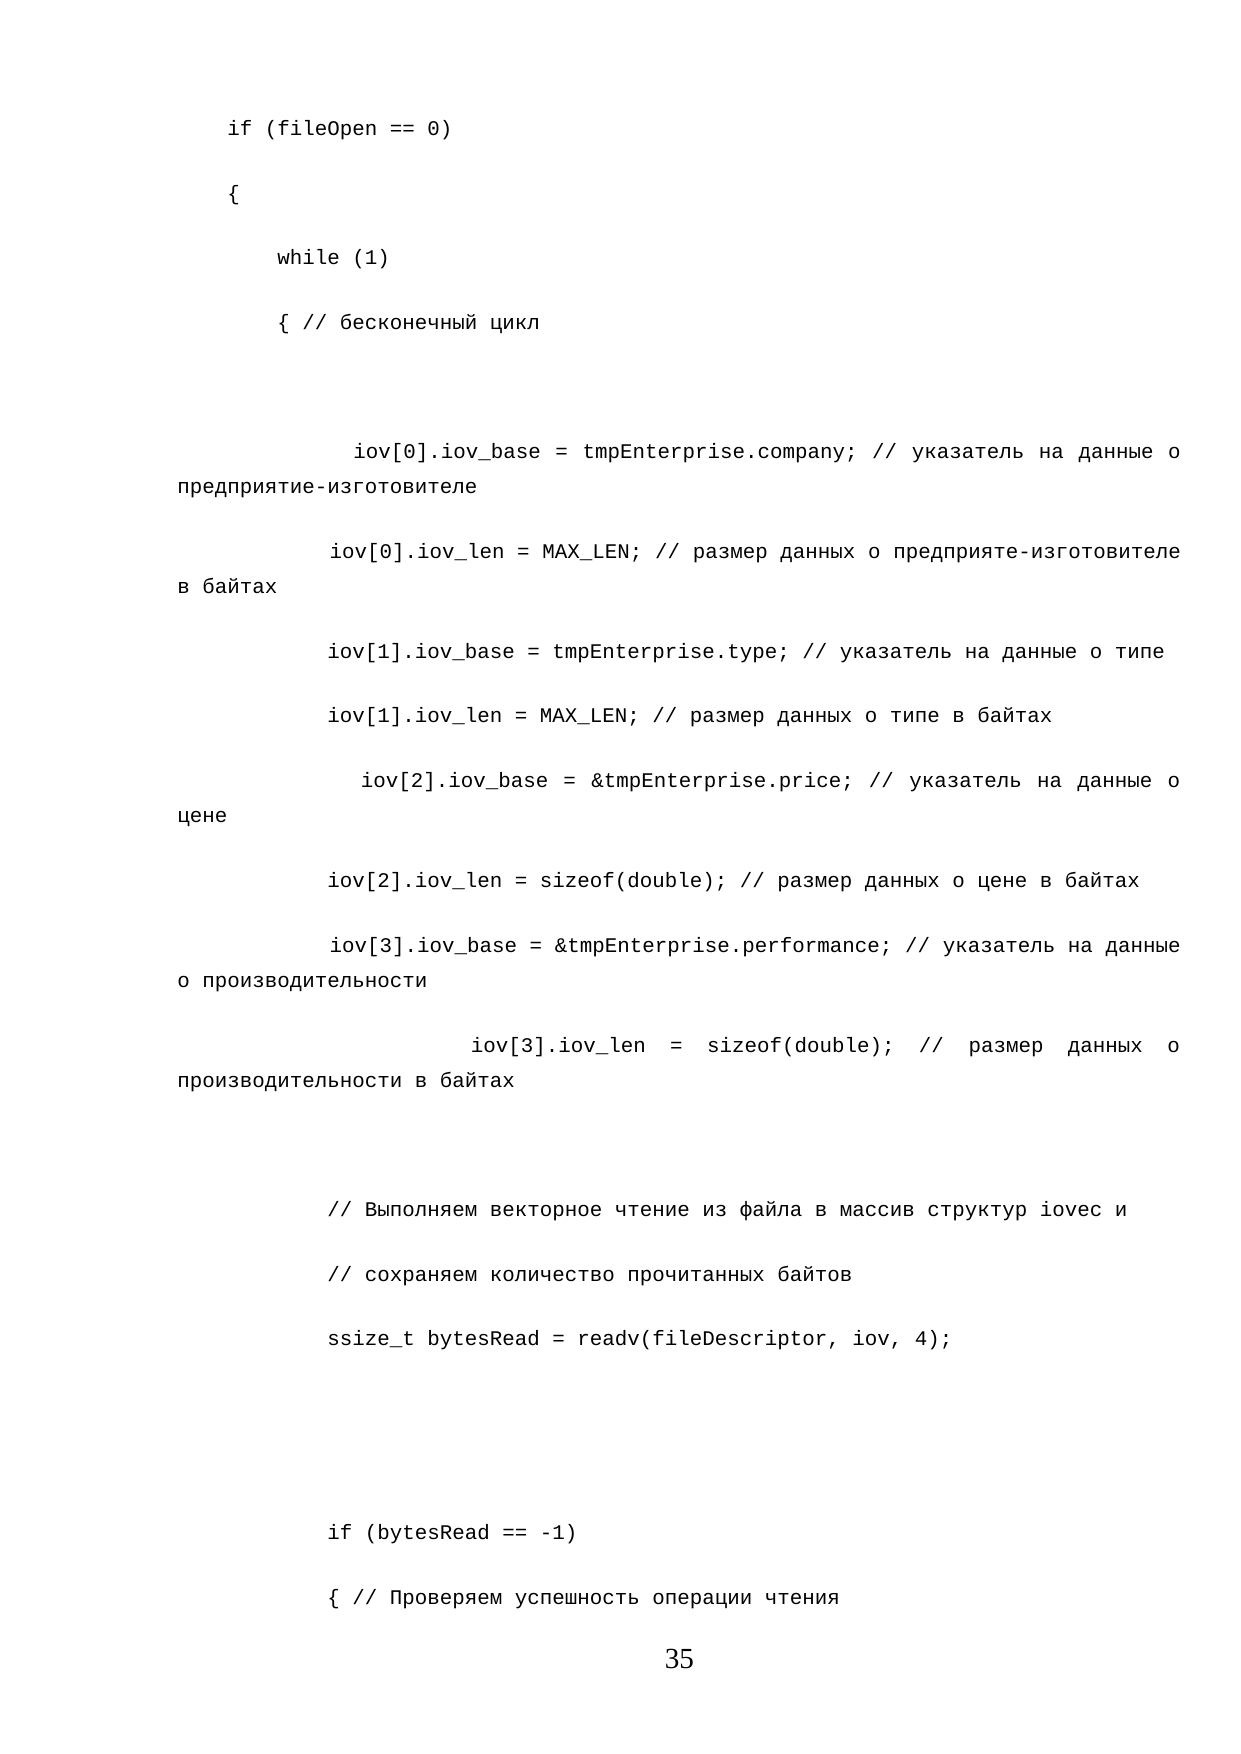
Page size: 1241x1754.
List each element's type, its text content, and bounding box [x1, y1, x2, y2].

text iov[0].iov_base = tmpEnterprise.company; // указатель на данные о предприятие-изготовителе [177, 441, 1181, 500]
text iov[0].iov_len = MAX_LEN; // размер данных о предприяте-изготовителе в байтах [177, 541, 1181, 600]
text { [177, 183, 1181, 206]
text iov[2].iov_base = &tmpEnterprise.price; // указатель на данные о цене [177, 770, 1181, 829]
text iov[2].iov_len = sizeof(double); // размер данных о цене в байтах [177, 870, 1181, 894]
text iov[1].iov_len = MAX_LEN; // размер данных о типе в байтах [177, 706, 1181, 729]
text // Выполняем векторное чтение из файла в массив структур iovec и [177, 1199, 1181, 1223]
text // сохраняем количество прочитанных байтов [177, 1264, 1181, 1287]
text iov[3].iov_base = &tmpEnterprise.performance; // указатель на данные о производительности [177, 935, 1181, 994]
text iov[1].iov_base = tmpEnterprise.type; // указатель на данные о типе [177, 641, 1181, 664]
text { // Проверяем успешность операции чтения [177, 1587, 1181, 1610]
text if (fileOpen == 0) [177, 118, 1181, 142]
text while (1) [177, 247, 1181, 271]
text iov[3].iov_len = sizeof(double); // размер данных о производительности в байтах [177, 1035, 1181, 1094]
text ssize_t bytesRead = readv(fileDescriptor, iov, 4); [177, 1328, 1181, 1352]
text if (bytesRead == -1) [177, 1522, 1181, 1546]
text { // бесконечный цикл [177, 312, 1181, 335]
